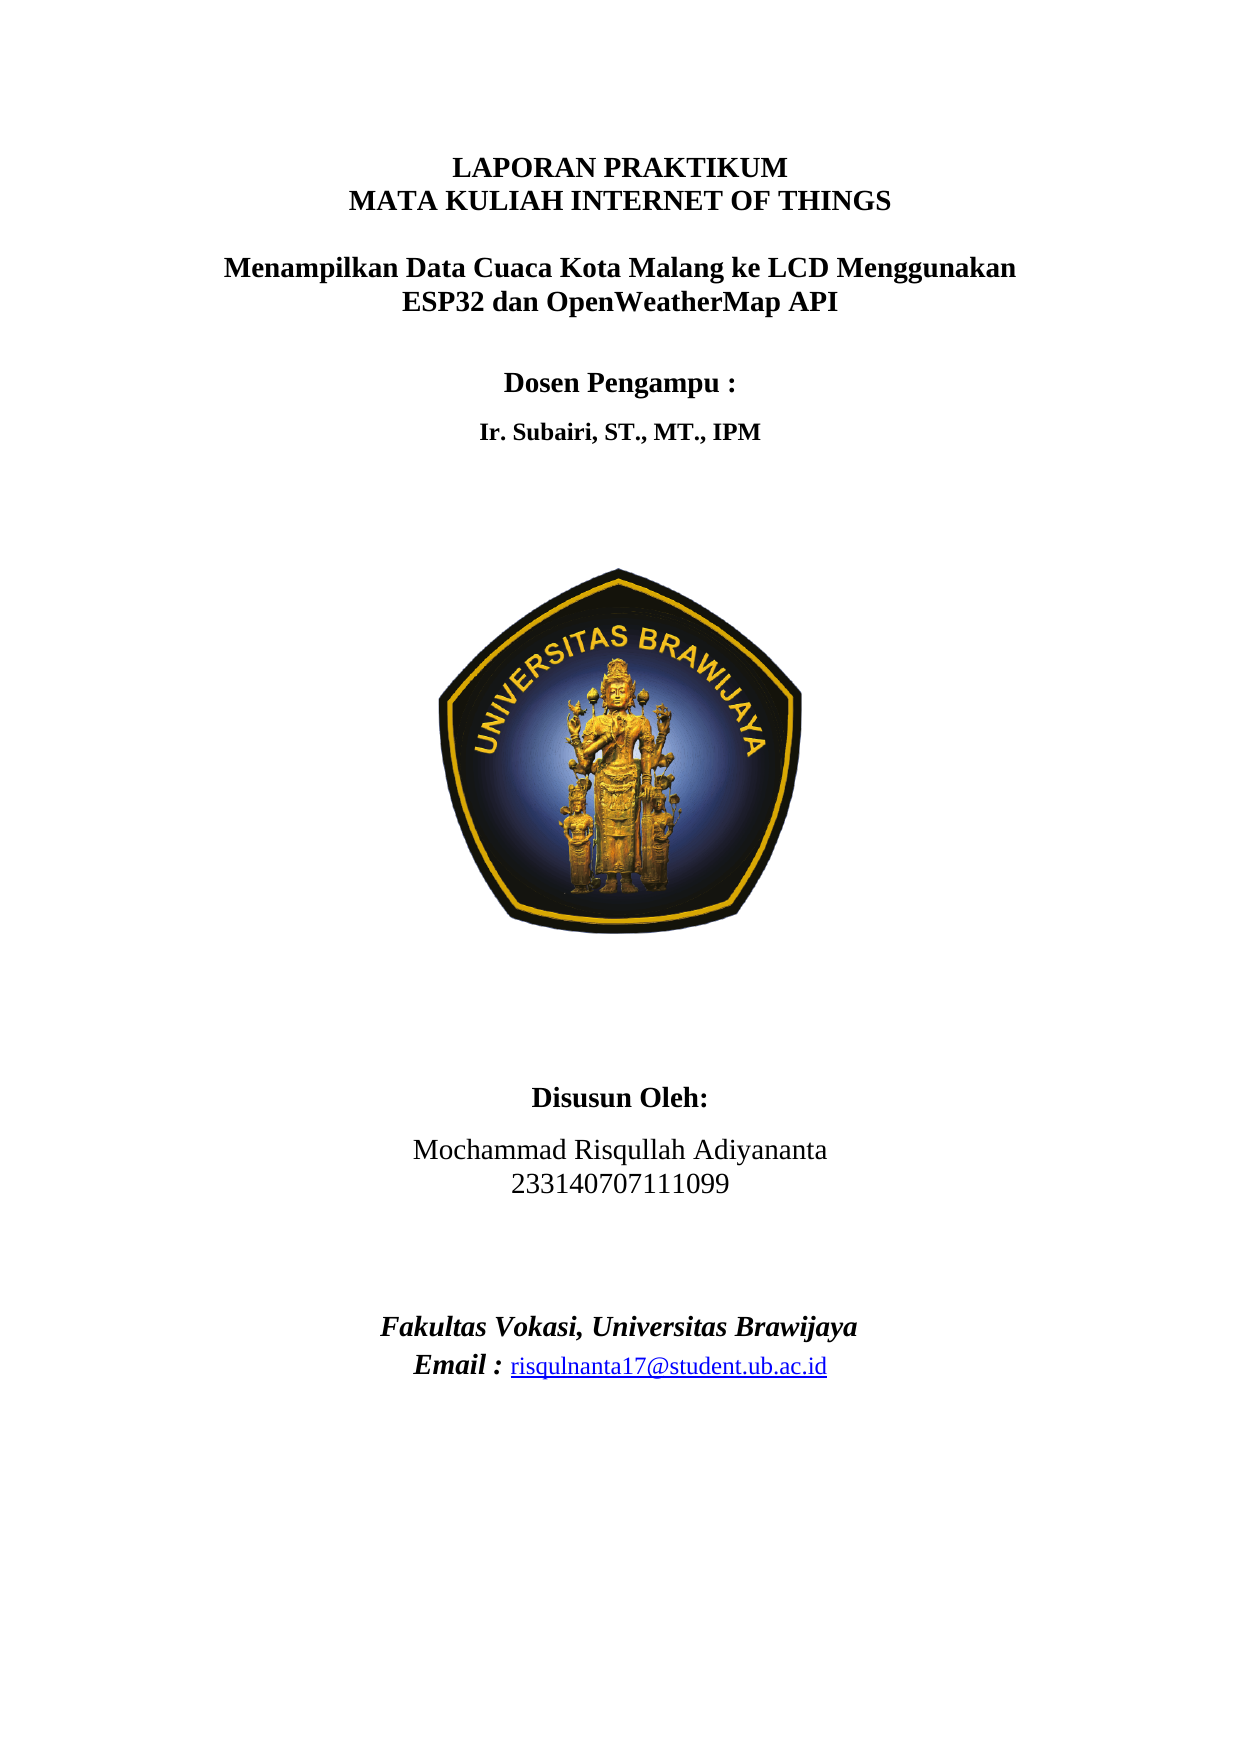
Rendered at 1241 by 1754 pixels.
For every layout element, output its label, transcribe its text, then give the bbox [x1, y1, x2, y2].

text MATA KULIAH INTERNET OF THINGS [187, 183, 1053, 217]
text Disusun Oleh: [187, 1080, 1053, 1114]
picture [438, 568, 802, 934]
text Fakultas Vokasi, Universitas Brawijaya Email : risqulnanta17@student.ub.ac.id [187, 1309, 1053, 1381]
text Ir. Subairi, ST., MT., IPM [187, 417, 1053, 446]
text Menampilkan Data Cuaca Kota Malang ke LCD Menggunakan ESP32 dan OpenWeatherMap API [187, 251, 1053, 318]
text Mochammad Risqullah Adiyananta [187, 1132, 1053, 1166]
text 233140707111099 [187, 1166, 1053, 1199]
text Dosen Pengampu : [187, 365, 1053, 398]
text LAPORAN PRAKTIKUM [187, 150, 1053, 183]
